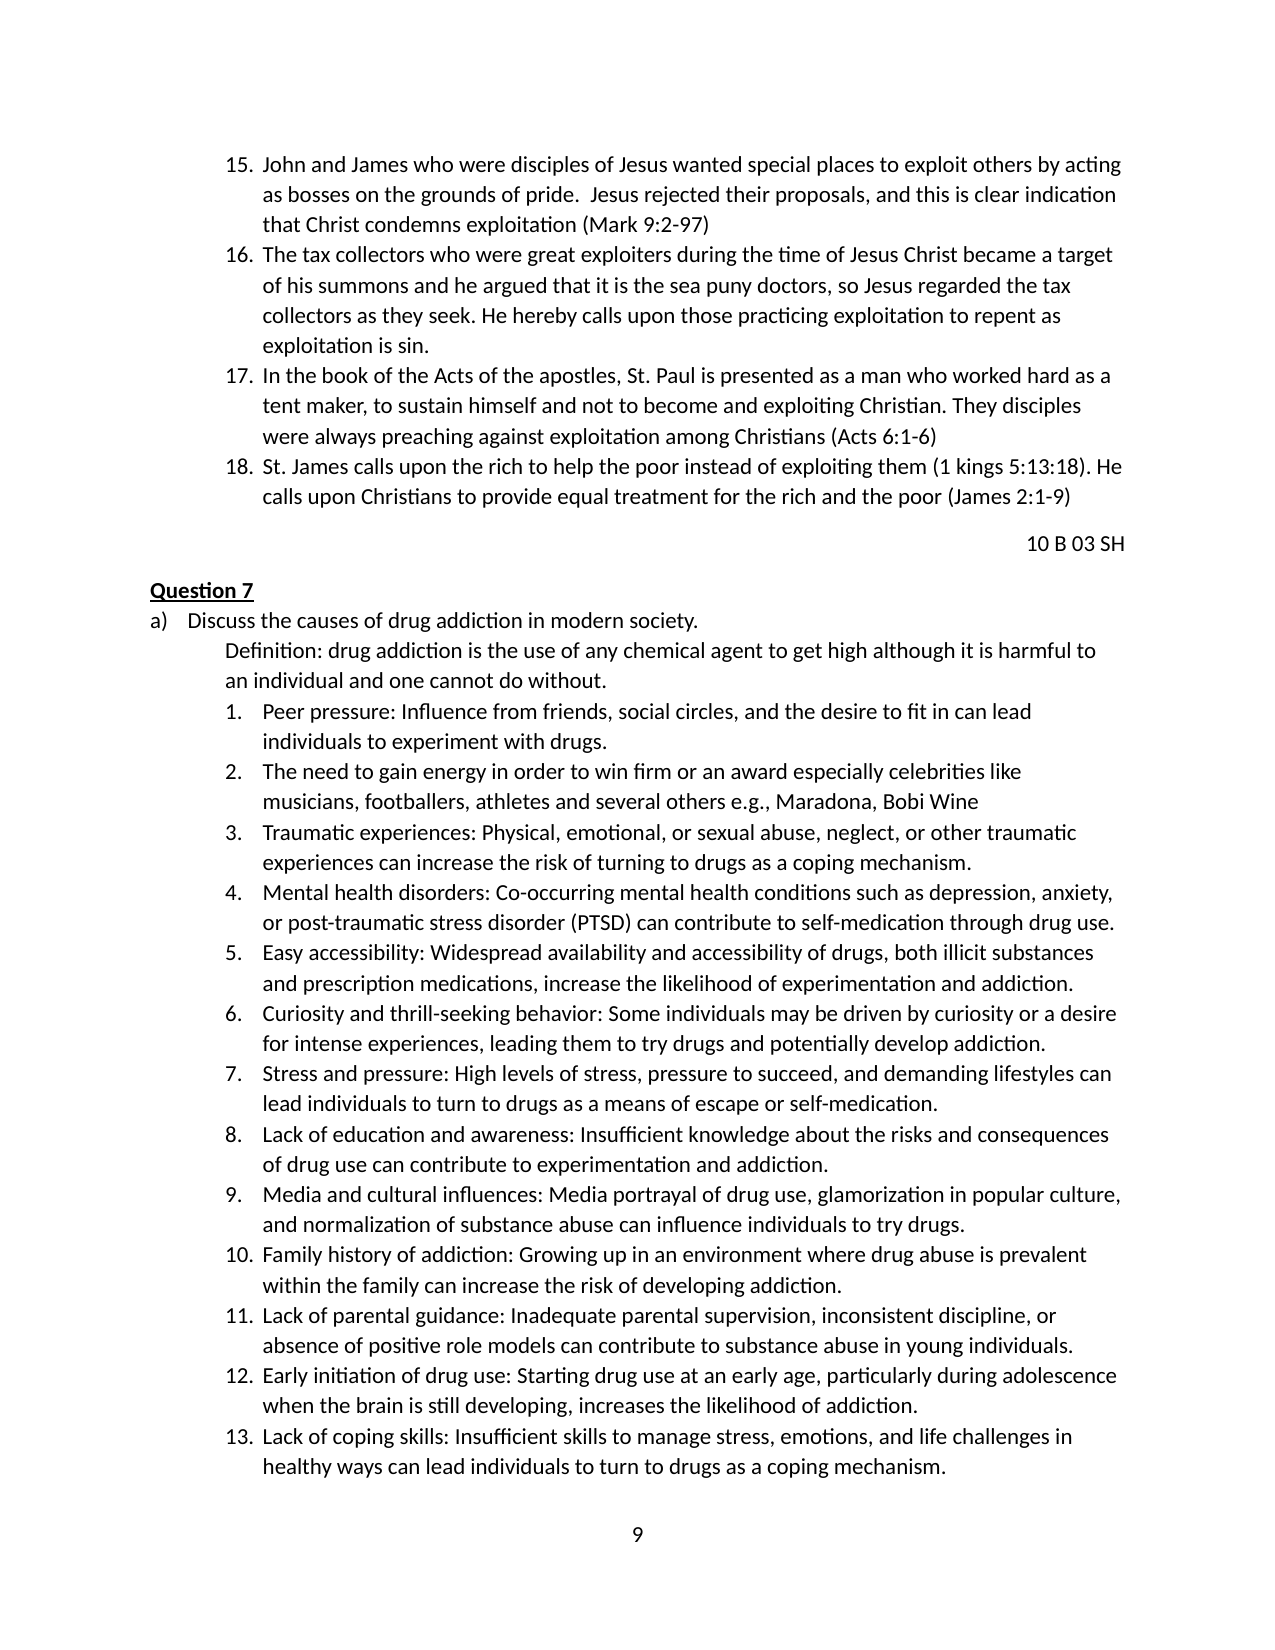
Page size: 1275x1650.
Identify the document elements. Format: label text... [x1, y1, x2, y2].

list Lack of parental guidance: Inadequate parental supervision, inconsistent discipline, or absence of positive role models can contribute to substance abuse in young individuals. [225, 1301, 1125, 1359]
list Peer pressure: Influence from friends, social circles, and the desire to fit in can lead individuals to experiment with drugs. [225, 697, 1125, 755]
list Lack of coping skills: Insufficient skills to manage stress, emotions, and life challenges in healthy ways can lead individuals to turn to drugs as a coping mechanism. [225, 1422, 1125, 1480]
list John and James who were disciples of Jesus wanted special places to exploit others by acting as bosses on the grounds of pride. Jesus rejected their proposals, and this is clear indication that Christ condemns exploitation (Mark 9:2-97) [225, 150, 1125, 238]
list Stress and pressure: High levels of stress, pressure to succeed, and demanding lifestyles can lead individuals to turn to drugs as a means of escape or self-medication. [225, 1059, 1125, 1118]
list Lack of education and awareness: Insufficient knowledge about the risks and consequences of drug use can contribute to experimentation and addiction. [225, 1120, 1125, 1178]
list Curiosity and thrill-seeking behavior: Some individuals may be driven by curiosity or a desire for intense experiences, leading them to try drugs and potentially develop addiction. [225, 999, 1125, 1057]
list The tax collectors who were great exploiters during the time of Jesus Christ became a target of his summons and he argued that it is the sea puny doctors, so Jesus regarded the tax collectors as they seek. He hereby calls upon those practicing exploitation to repent as exploitation is sin. [225, 241, 1125, 359]
list Question 7 [150, 576, 1125, 604]
list Family history of addiction: Growing up in an environment where drug abuse is prevalent within the family can increase the risk of developing addiction. [225, 1241, 1125, 1299]
list In the book of the Acts of the apostles, St. Paul is presented as a man who worked hard as a tent maker, to sustain himself and not to become and exploiting Christian. They disciples were always preaching against exploitation among Christians (Acts 6:1-6) [225, 361, 1125, 450]
list Traumatic experiences: Physical, emotional, or sexual abuse, neglect, or other traumatic experiences can increase the risk of turning to drugs as a coping mechanism. [225, 818, 1125, 876]
list Discuss the causes of drug addiction in modern society. [150, 606, 1125, 634]
list Mental health disorders: Co-occurring mental health conditions such as depression, anxiety, or post-traumatic stress disorder (PTSD) can contribute to self-medication through drug use. [225, 878, 1125, 936]
list The need to gain energy in order to win firm or an award especially celebrities like musicians, footballers, athletes and several others e.g., Maradona, Bobi Wine [225, 757, 1125, 816]
list Media and cultural influences: Media portrayal of drug use, glamorization in popular culture, and normalization of substance abuse can influence individuals to try drugs. [225, 1180, 1125, 1238]
list Easy accessibility: Widespread availability and accessibility of drugs, both illicit substances and prescription medications, increase the likelihood of experimentation and addiction. [225, 938, 1125, 997]
text 10 B 03 SH [187, 529, 1125, 557]
list Definition: drug addiction is the use of any chemical agent to get high although it is harmful to an individual and one cannot do without. [225, 636, 1125, 695]
list St. James calls upon the rich to help the poor instead of exploiting them (1 kings 5:13:18). He calls upon Christians to provide equal treatment for the rich and the poor (James 2:1-9) [225, 452, 1125, 510]
list Early initiation of drug use: Starting drug use at an early age, particularly during adolescence when the brain is still developing, increases the likelihood of addiction. [225, 1361, 1125, 1420]
